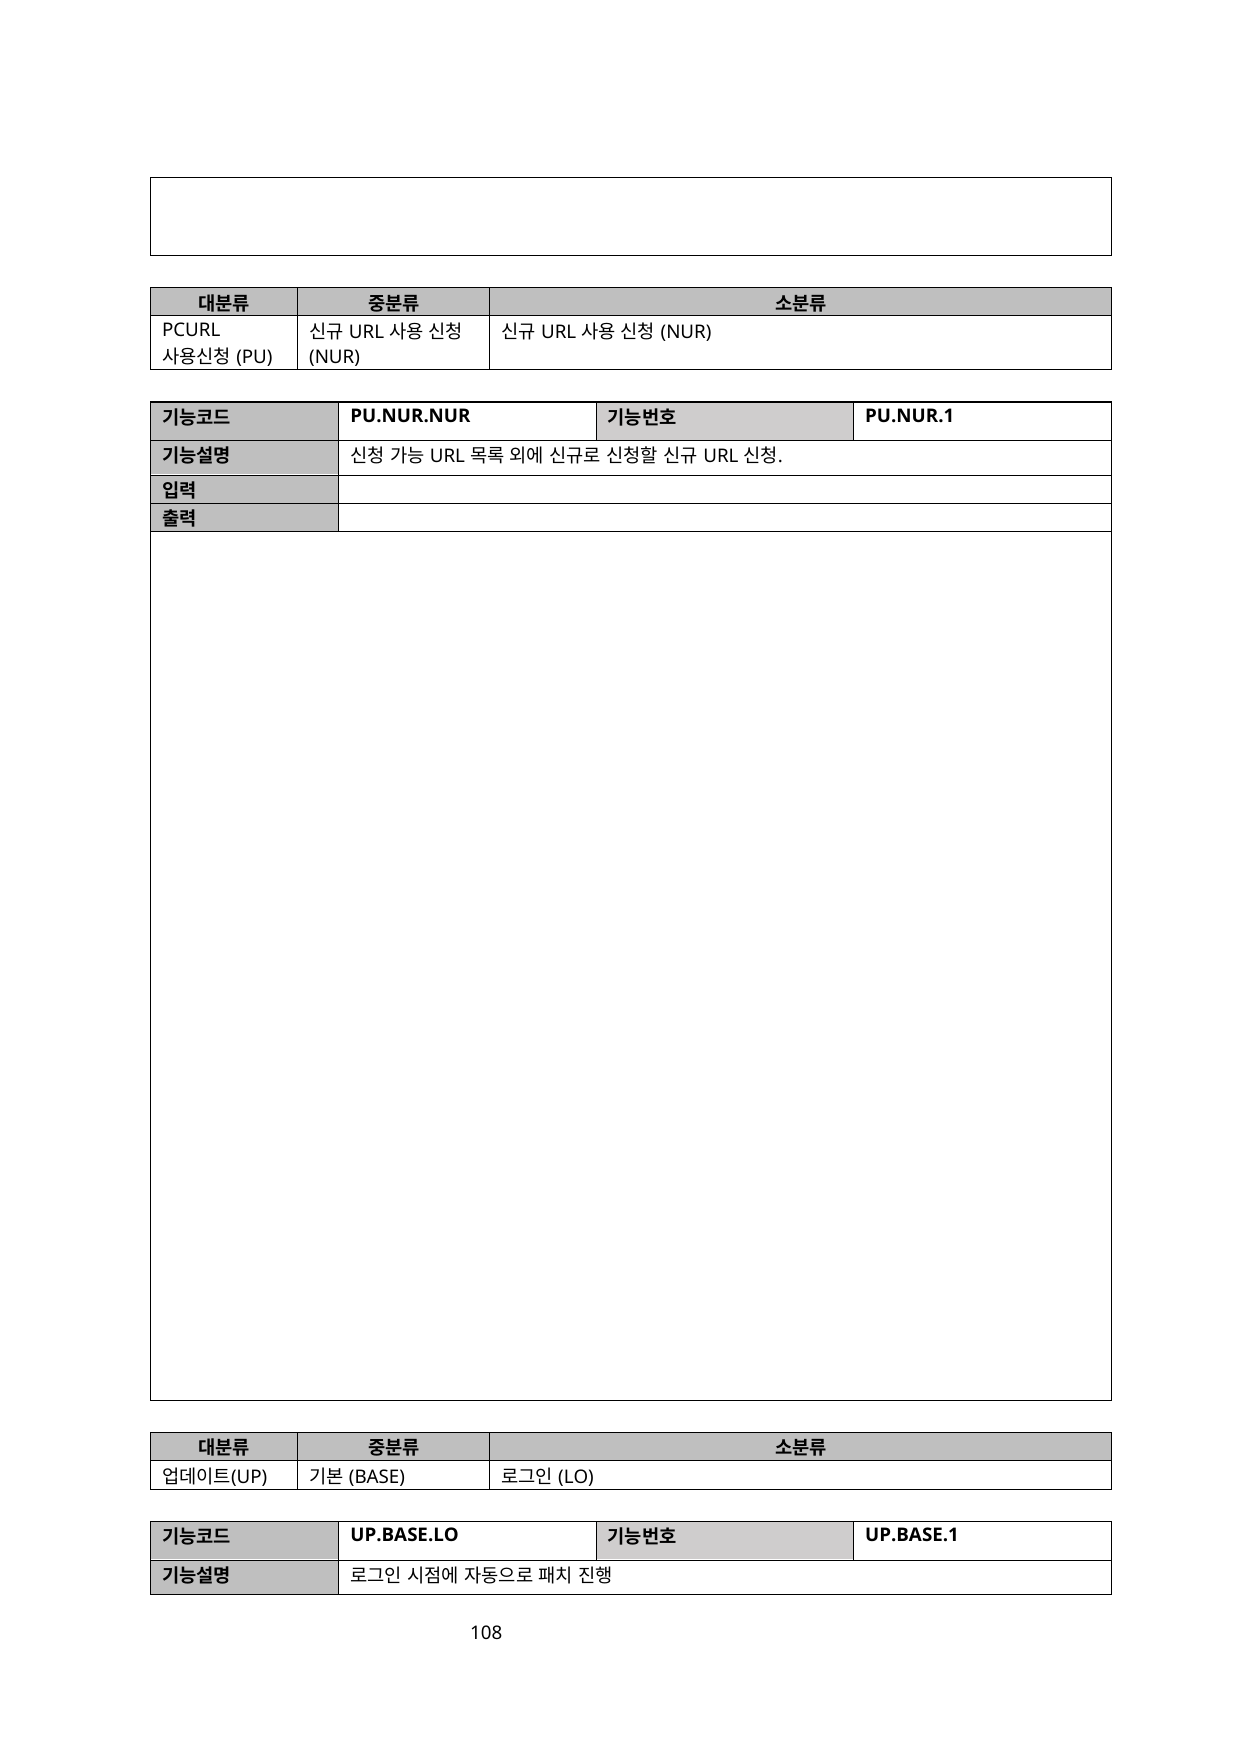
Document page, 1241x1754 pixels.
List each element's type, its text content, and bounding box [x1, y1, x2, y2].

table_cell 기본 (BASE) [298, 1461, 489, 1488]
table_header 중분류 [298, 1433, 489, 1460]
table_header PU.NUR.1 [854, 403, 1111, 440]
table_cell 로그인 시점에 자동으로 패치 진행 [339, 1561, 1111, 1594]
table_header 기능코드 [151, 1522, 338, 1559]
table_cell 업데이트(UP) [151, 1461, 297, 1488]
table_header 대분류 [151, 1433, 297, 1460]
table_header 기능코드 [151, 403, 338, 440]
table_cell 출력 [151, 504, 338, 531]
table_header 소분류 [490, 288, 1111, 315]
table_cell PCURL 사용신청 (PU) [151, 316, 297, 369]
table_header 중분류 [298, 288, 489, 315]
table_cell 입력 [151, 476, 338, 503]
table_cell [151, 532, 1111, 1400]
table_header UP.BASE.1 [854, 1522, 1111, 1559]
table_cell 신규 URL 사용 신청 (NUR) [298, 316, 489, 369]
table_header 소분류 [490, 1433, 1111, 1460]
table_header 대분류 [151, 288, 297, 315]
table_header 기능번호 [597, 1522, 853, 1559]
table_cell [339, 504, 1111, 531]
table_cell 기능설명 [151, 1561, 338, 1594]
table_header PU.NUR.NUR [339, 403, 596, 440]
table_cell [339, 476, 1111, 503]
table_cell 로그인 (LO) [490, 1461, 1111, 1488]
table_cell 신규 URL 사용 신청 (NUR) [490, 316, 1111, 369]
table_header 기능번호 [597, 403, 853, 440]
table_cell 신청 가능 URL 목록 외에 신규로 신청할 신규 URL 신청. [339, 441, 1111, 474]
table_cell [151, 178, 1111, 255]
table_header UP.BASE.LO [339, 1522, 596, 1559]
table_cell 기능설명 [151, 441, 338, 474]
